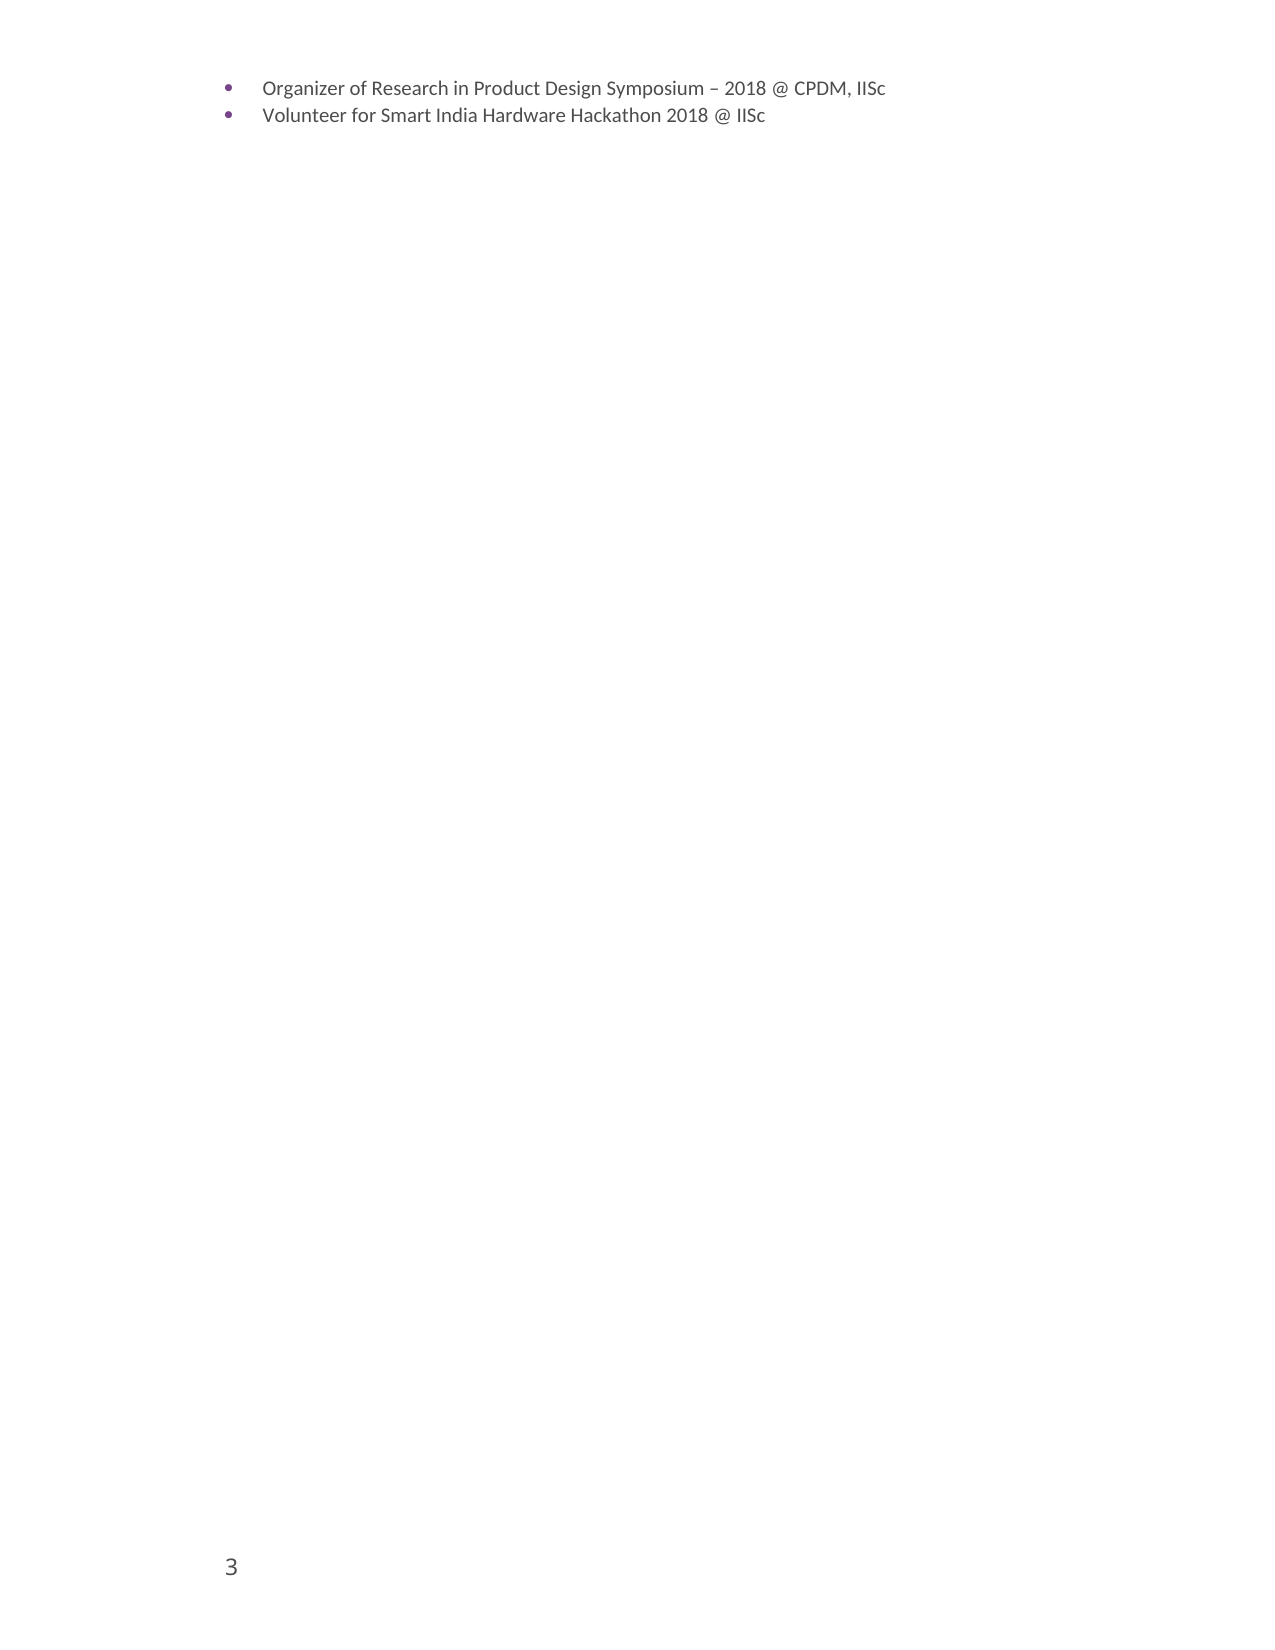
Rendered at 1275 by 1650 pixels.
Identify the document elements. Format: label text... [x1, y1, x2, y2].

list Volunteer for Smart India Hardware Hackathon 2018 @ IISc [225, 102, 1125, 128]
list Organizer of Research in Product Design Symposium – 2018 @ CPDM, IISc [225, 75, 1125, 100]
